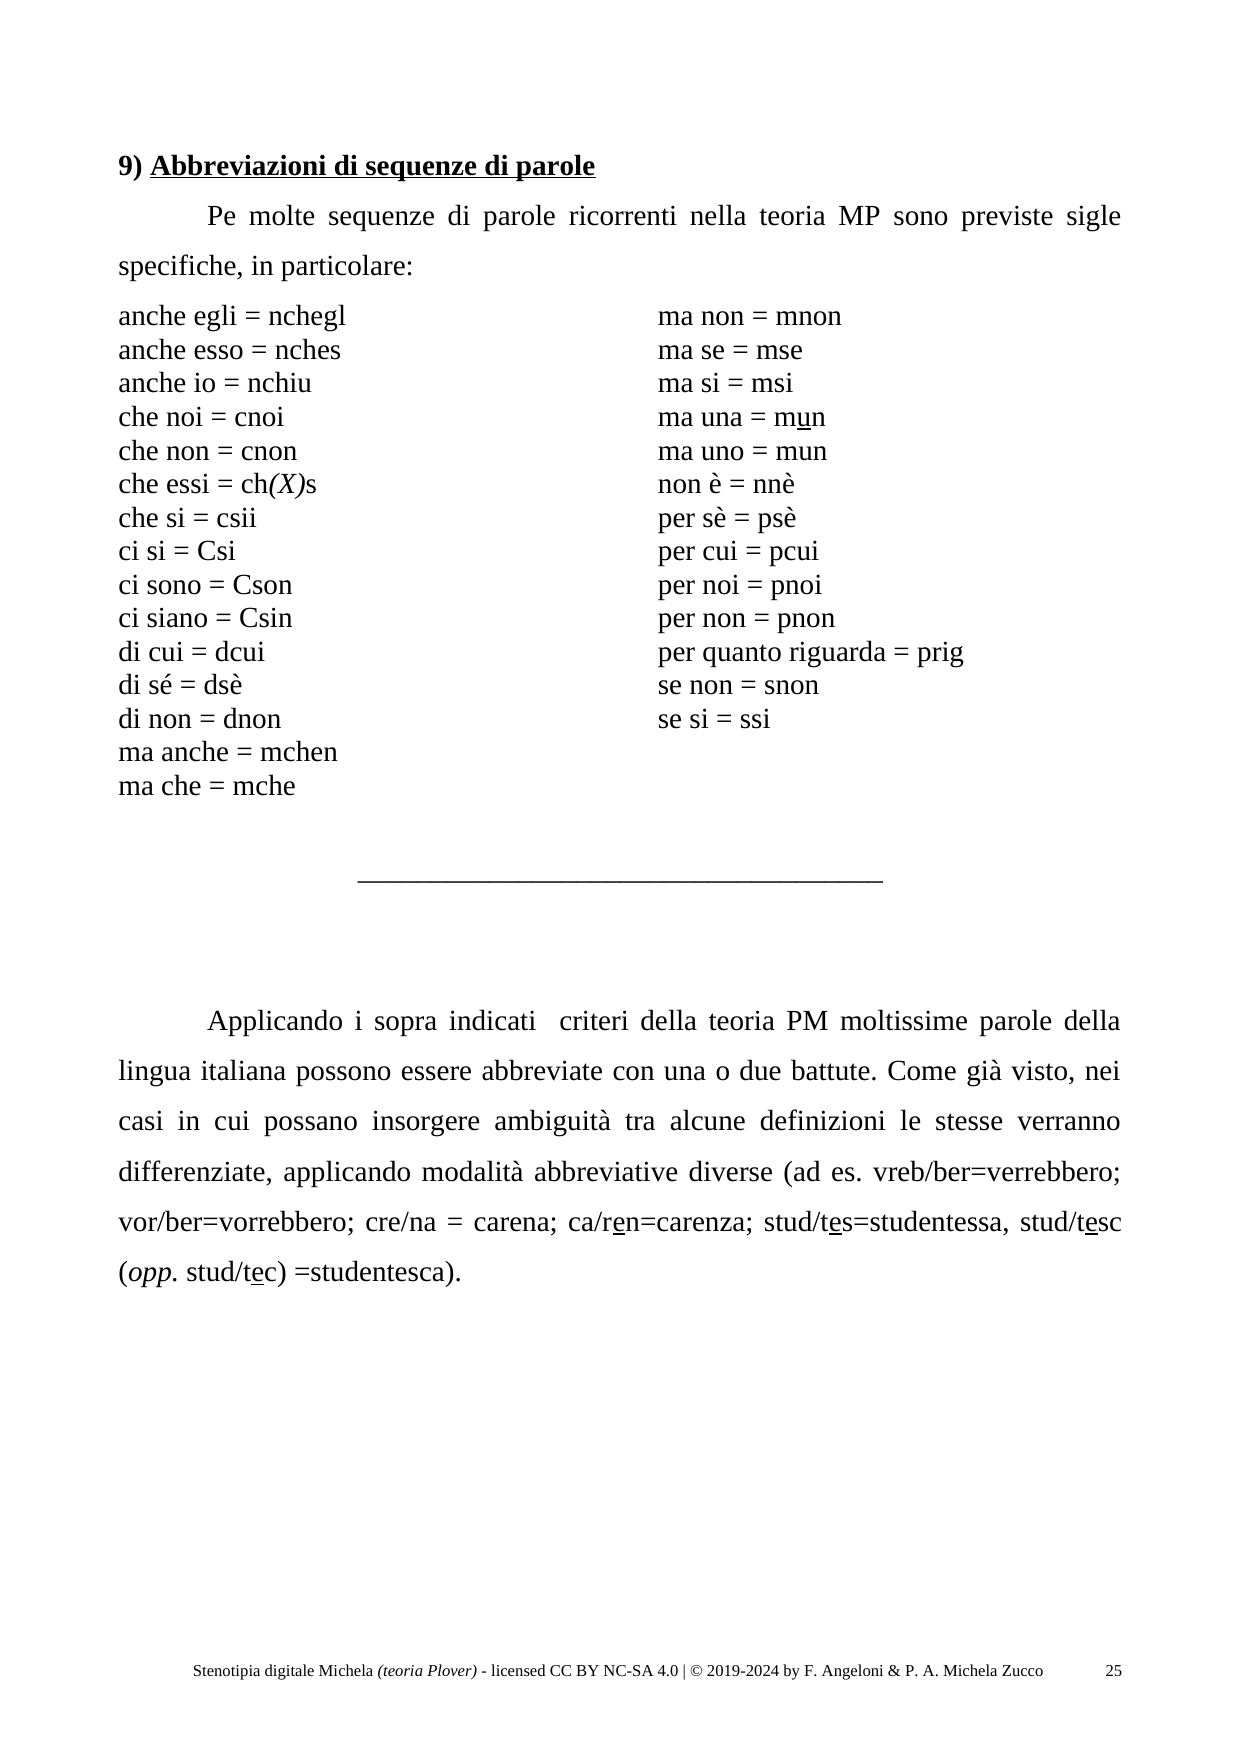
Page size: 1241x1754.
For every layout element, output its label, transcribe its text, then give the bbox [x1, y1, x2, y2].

title non è = nnè [658, 466, 1122, 500]
title ____________________________________ [118, 852, 1122, 886]
title per quanto riguarda = prig [658, 634, 1122, 667]
title ci si = Csi [118, 533, 583, 567]
title ma anche = mchen [118, 734, 583, 768]
title che essi = ch(X)s [118, 466, 583, 500]
title che noi = cnoi [118, 399, 583, 433]
title ma si = msi [658, 366, 1122, 399]
title se non = snon [658, 667, 1122, 701]
title per cui = pcui [658, 533, 1122, 567]
title di cui = dcui [118, 634, 583, 667]
title 9) Abbreviazioni di sequenze di parole [118, 148, 1122, 181]
title ma una = mun [658, 399, 1122, 433]
title per sè = psè [658, 500, 1122, 533]
title Pe molte sequenze di parole ricorrenti nella teoria MP sono previste sigle specifiche, in particolare: [118, 198, 1122, 282]
title ma non = mnon [658, 298, 1122, 332]
title ma che = mche [118, 768, 583, 802]
title che si = csii [118, 500, 583, 533]
title anche io = nchiu [118, 366, 583, 399]
title anche esso = nches [118, 332, 583, 366]
title ma uno = mun [658, 433, 1122, 466]
title per noi = pnoi [658, 567, 1122, 600]
title anche egli = nchegl [118, 298, 583, 332]
title di sé = dsè [118, 667, 583, 701]
title ci siano = Csin [118, 600, 583, 634]
title se si = ssi [658, 701, 1122, 734]
title che non = cnon [118, 433, 583, 466]
title ci sono = Cson [118, 567, 583, 600]
title Applicando i sopra indicati criteri della teoria PM moltissime parole della lingua italiana possono essere abbreviate con una o due battute. Come già visto, nei casi in cui possano insorgere ambiguità tra alcune definizioni le stesse verranno differenziate, applicando modalità abbreviative diverse (ad es. vreb/ber=verrebbero; vor/ber=vorrebbero; cre/na = carena; ca/ren=carenza; stud/tes=studentessa, stud/tesc (opp. stud/tec) =studentesca). [118, 1003, 1122, 1288]
title per non = pnon [658, 600, 1122, 634]
title ma se = mse [658, 332, 1122, 366]
title di non = dnon [118, 701, 583, 734]
